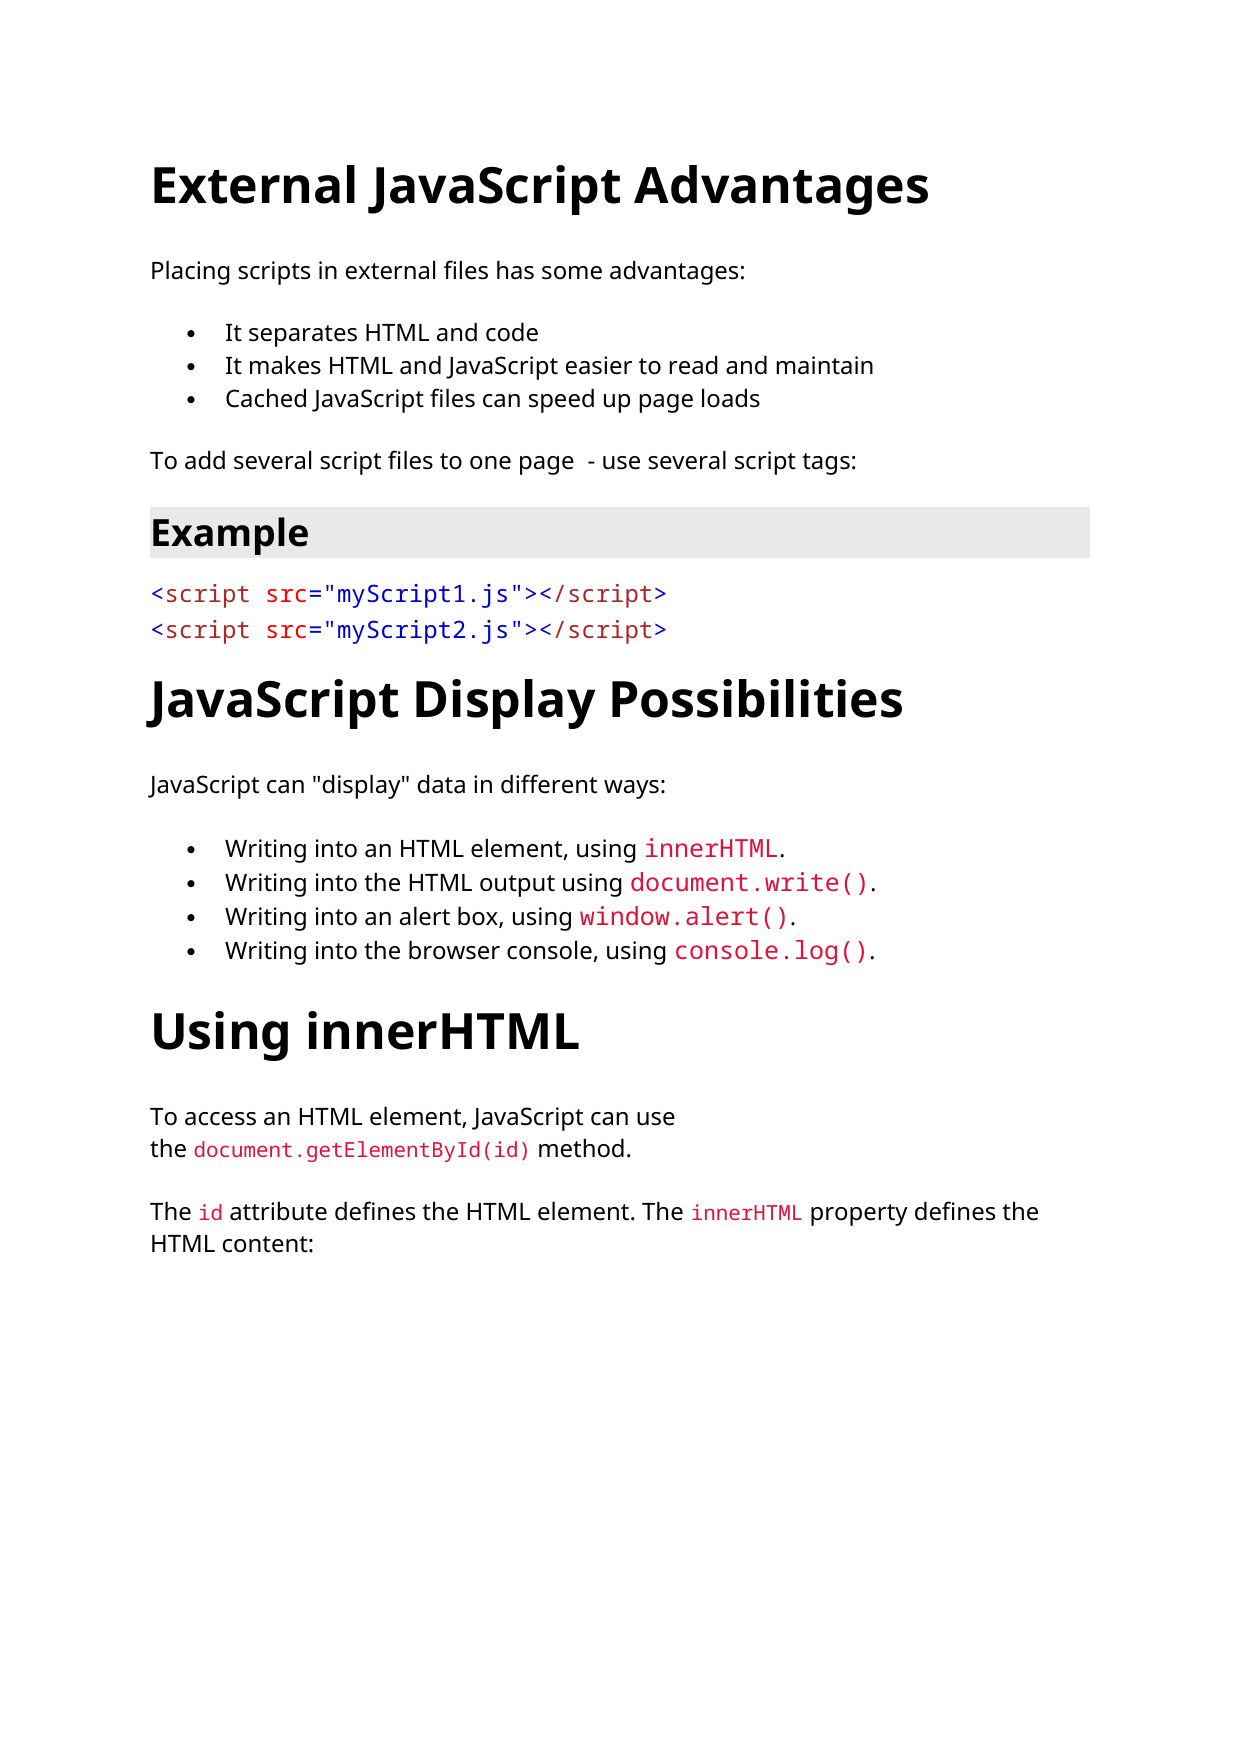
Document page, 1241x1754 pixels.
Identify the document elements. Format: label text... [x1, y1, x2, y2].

subtitle Using innerHTML [150, 996, 1090, 1064]
text The id attribute defines the HTML element. The innerHTML property defines the HTML content: [150, 1195, 1090, 1260]
list Writing into an HTML element, using innerHTML. [187, 831, 1090, 864]
subtitle External JavaScript Advantages [150, 150, 1090, 218]
text To access an HTML element, JavaScript can use the document.getElementById(id) method. [150, 1099, 1090, 1165]
subtitle JavaScript Display Possibilities [150, 664, 1090, 732]
list Cached JavaScript files can speed up page loads [187, 381, 1090, 414]
list It separates HTML and code [187, 316, 1090, 349]
text Placing scripts in external files has some advantages: [150, 253, 1090, 286]
text To add several script files to one page - use several script tags: [150, 444, 1090, 477]
list Writing into the browser console, using console.log(). [187, 933, 1090, 967]
list Writing into an alert box, using window.alert(). [187, 899, 1090, 933]
text <script src="myScript1.js"></script> <script src="myScript2.js"></script> [150, 577, 1090, 645]
text JavaScript can "display" data in different ways: [150, 768, 1090, 801]
list It makes HTML and JavaScript easier to read and maintain [187, 349, 1090, 381]
subtitle Example [150, 507, 1090, 558]
list Writing into the HTML output using document.write(). [187, 864, 1090, 899]
